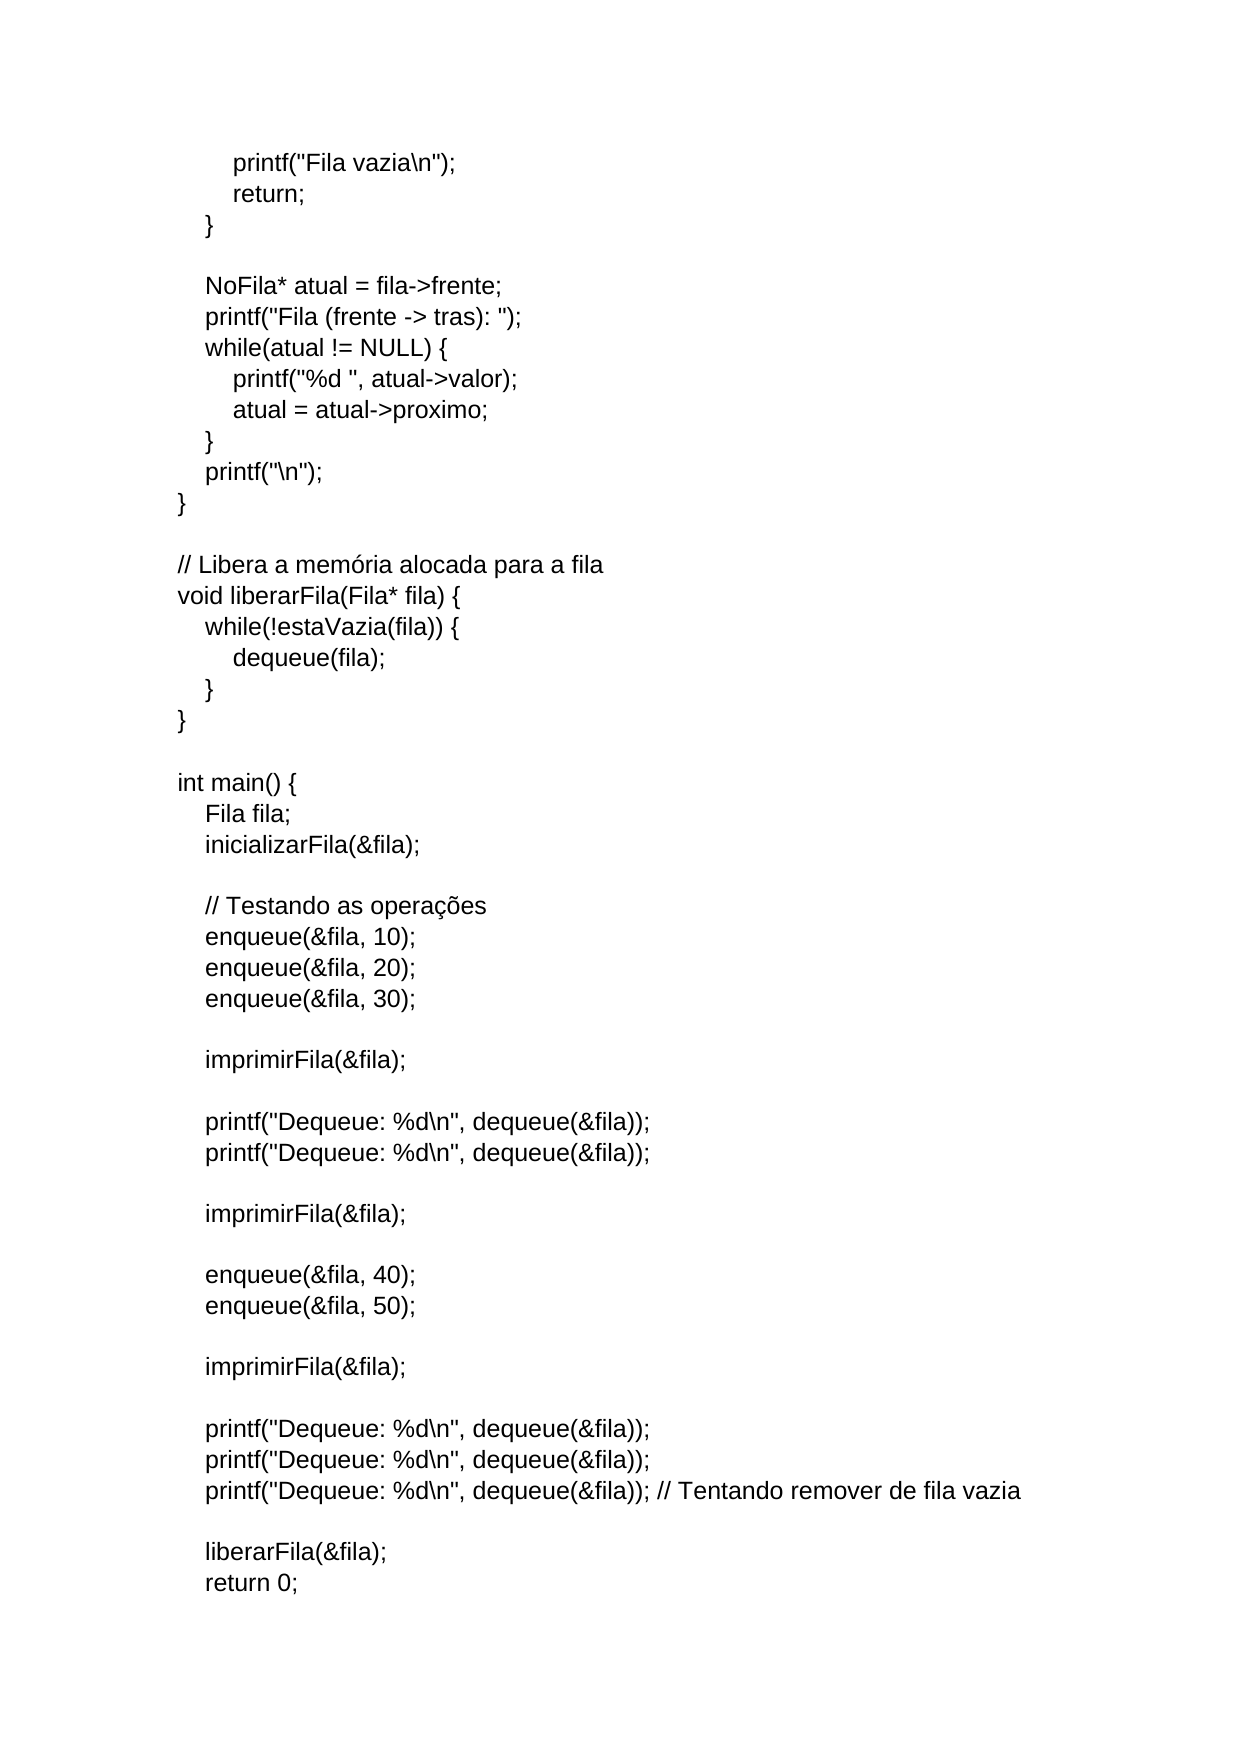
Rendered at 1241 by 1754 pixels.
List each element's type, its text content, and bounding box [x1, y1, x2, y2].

text enqueue(&fila, 10); [177, 922, 1063, 951]
text // Libera a memória alocada para a fila [177, 550, 1063, 579]
text while(!estaVazia(fila)) { [177, 612, 1063, 641]
text printf("Dequeue: %d\n", dequeue(&fila)); [177, 1138, 1063, 1166]
text printf("Dequeue: %d\n", dequeue(&fila)); [177, 1414, 1063, 1442]
text return 0; [177, 1568, 1063, 1597]
text enqueue(&fila, 30); [177, 984, 1063, 1013]
text int main() { [177, 768, 1063, 796]
text atual = atual->proximo; [177, 395, 1063, 424]
text while(atual != NULL) { [177, 333, 1063, 362]
text enqueue(&fila, 50); [177, 1291, 1063, 1320]
text imprimirFila(&fila); [177, 1199, 1063, 1228]
text liberarFila(&fila); [177, 1537, 1063, 1566]
text imprimirFila(&fila); [177, 1352, 1063, 1381]
text } [177, 488, 1063, 517]
text printf("Dequeue: %d\n", dequeue(&fila)); [177, 1445, 1063, 1473]
text } [177, 210, 1063, 238]
text printf("%d ", atual->valor); [177, 364, 1063, 393]
text // Testando as operações [177, 891, 1063, 920]
text printf("\n"); [177, 457, 1063, 486]
text printf("Fila vazia\n"); [177, 148, 1063, 176]
text } [177, 674, 1063, 703]
text imprimirFila(&fila); [177, 1045, 1063, 1074]
text dequeue(fila); [177, 643, 1063, 672]
text Fila fila; [177, 799, 1063, 827]
text } [177, 426, 1063, 455]
text printf("Fila (frente -> tras): "); [177, 302, 1063, 331]
text printf("Dequeue: %d\n", dequeue(&fila)); // Tentando remover de fila vazia [177, 1476, 1063, 1504]
text NoFila* atual = fila->frente; [177, 271, 1063, 300]
text printf("Dequeue: %d\n", dequeue(&fila)); [177, 1107, 1063, 1135]
text inicializarFila(&fila); [177, 830, 1063, 858]
text } [177, 706, 1063, 734]
text void liberarFila(Fila* fila) { [177, 581, 1063, 610]
text enqueue(&fila, 20); [177, 953, 1063, 982]
text return; [177, 179, 1063, 207]
text enqueue(&fila, 40); [177, 1260, 1063, 1289]
